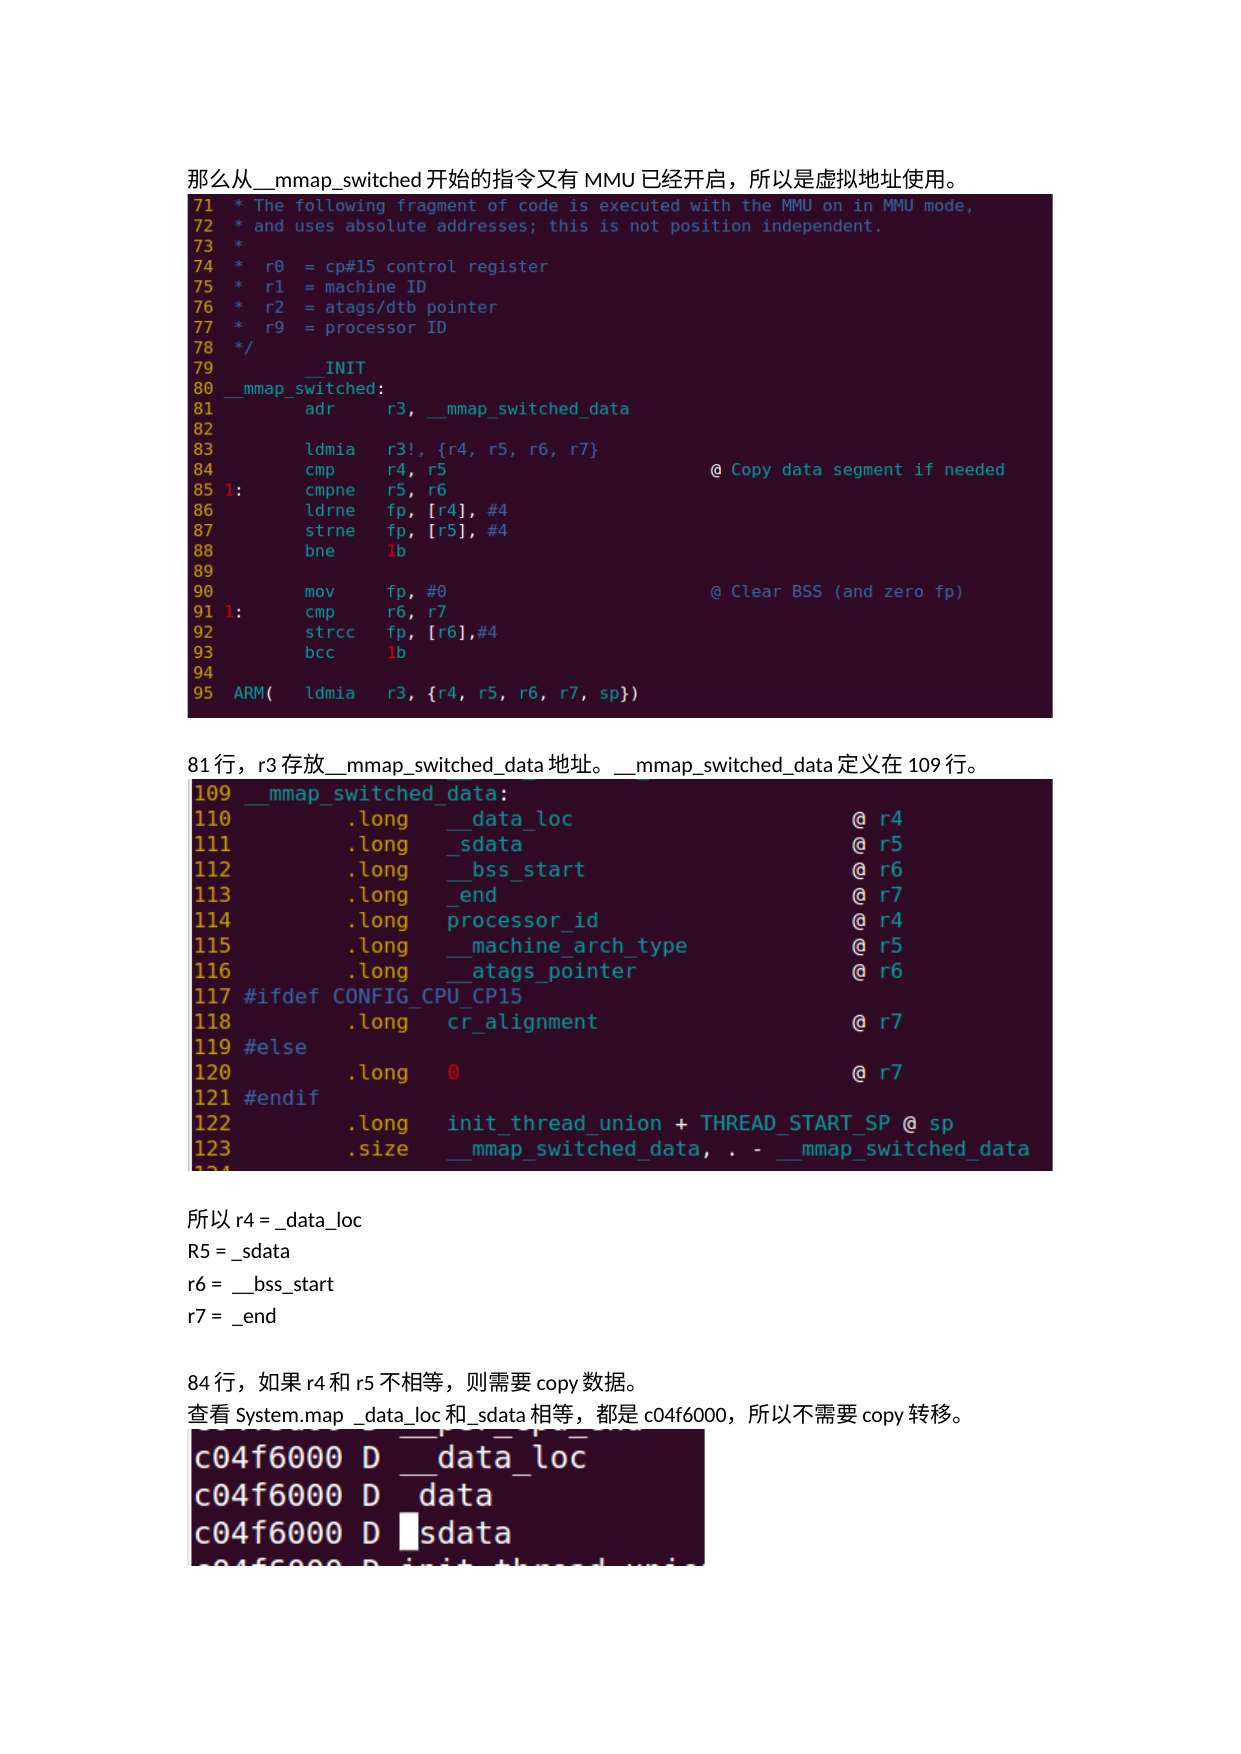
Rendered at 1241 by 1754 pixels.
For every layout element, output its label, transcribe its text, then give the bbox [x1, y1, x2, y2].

text r7 = _end [187, 1299, 1053, 1332]
text 所以r4 = _data_loc [187, 1202, 1053, 1234]
text r6 = __bss_start [187, 1267, 1053, 1299]
picture [187, 194, 1053, 718]
picture [187, 1429, 705, 1566]
text 查看System.map _data_loc和_sdata相等，都是c04f6000，所以不需要copy转移。 [187, 1397, 1053, 1429]
text 84行，如果 r4和r5不相等，则需要copy数据。 [187, 1364, 1053, 1397]
picture [187, 779, 1053, 1171]
text 那么从__mmap_switched开始的指令又有MMU已经开启，所以是虚拟地址使用。 [187, 162, 1053, 194]
text R5 = _sdata [187, 1234, 1053, 1267]
text 81行，r3存放__mmap_switched_data地址。__mmap_switched_data定义在109行。 [187, 747, 1053, 779]
